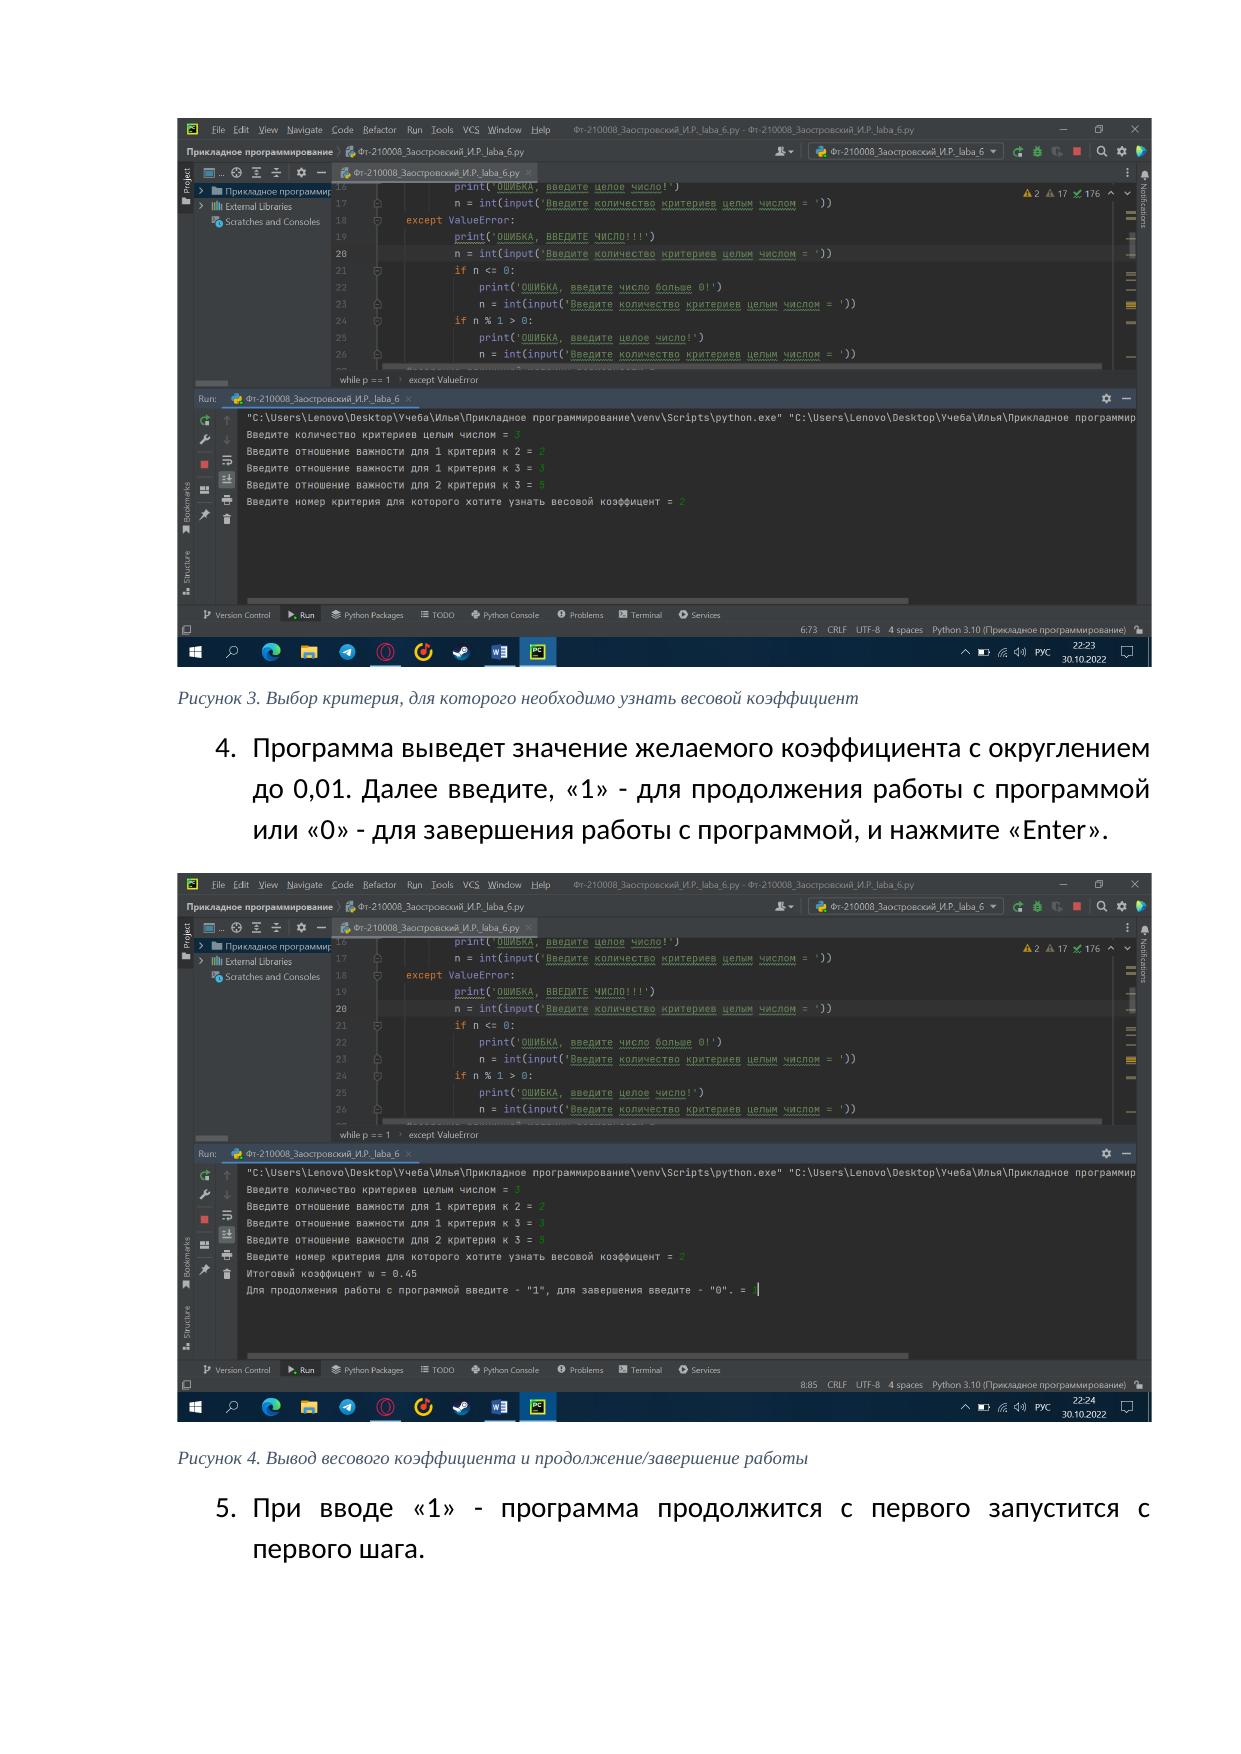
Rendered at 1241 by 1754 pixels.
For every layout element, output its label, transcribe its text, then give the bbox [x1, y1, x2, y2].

text Рисунок 3. Выбор критерия, для которого необходимо узнать весовой коэффициент [177, 687, 1152, 709]
picture [177, 873, 1152, 1422]
picture [177, 118, 1152, 667]
text Рисунок 4. Вывод весового коэффициента и продолжение/завершение работы [177, 1447, 1152, 1469]
list При вводе «1» - программа продолжится с первого запустится с первого шага. [215, 1489, 1152, 1566]
list Программа выведет значение желаемого коэффициента с округлением до 0,01. Далее введите, «1» - для продолжения работы с программой или «0» - для завершения работы с программой, и нажмите «Enter». [215, 729, 1152, 847]
